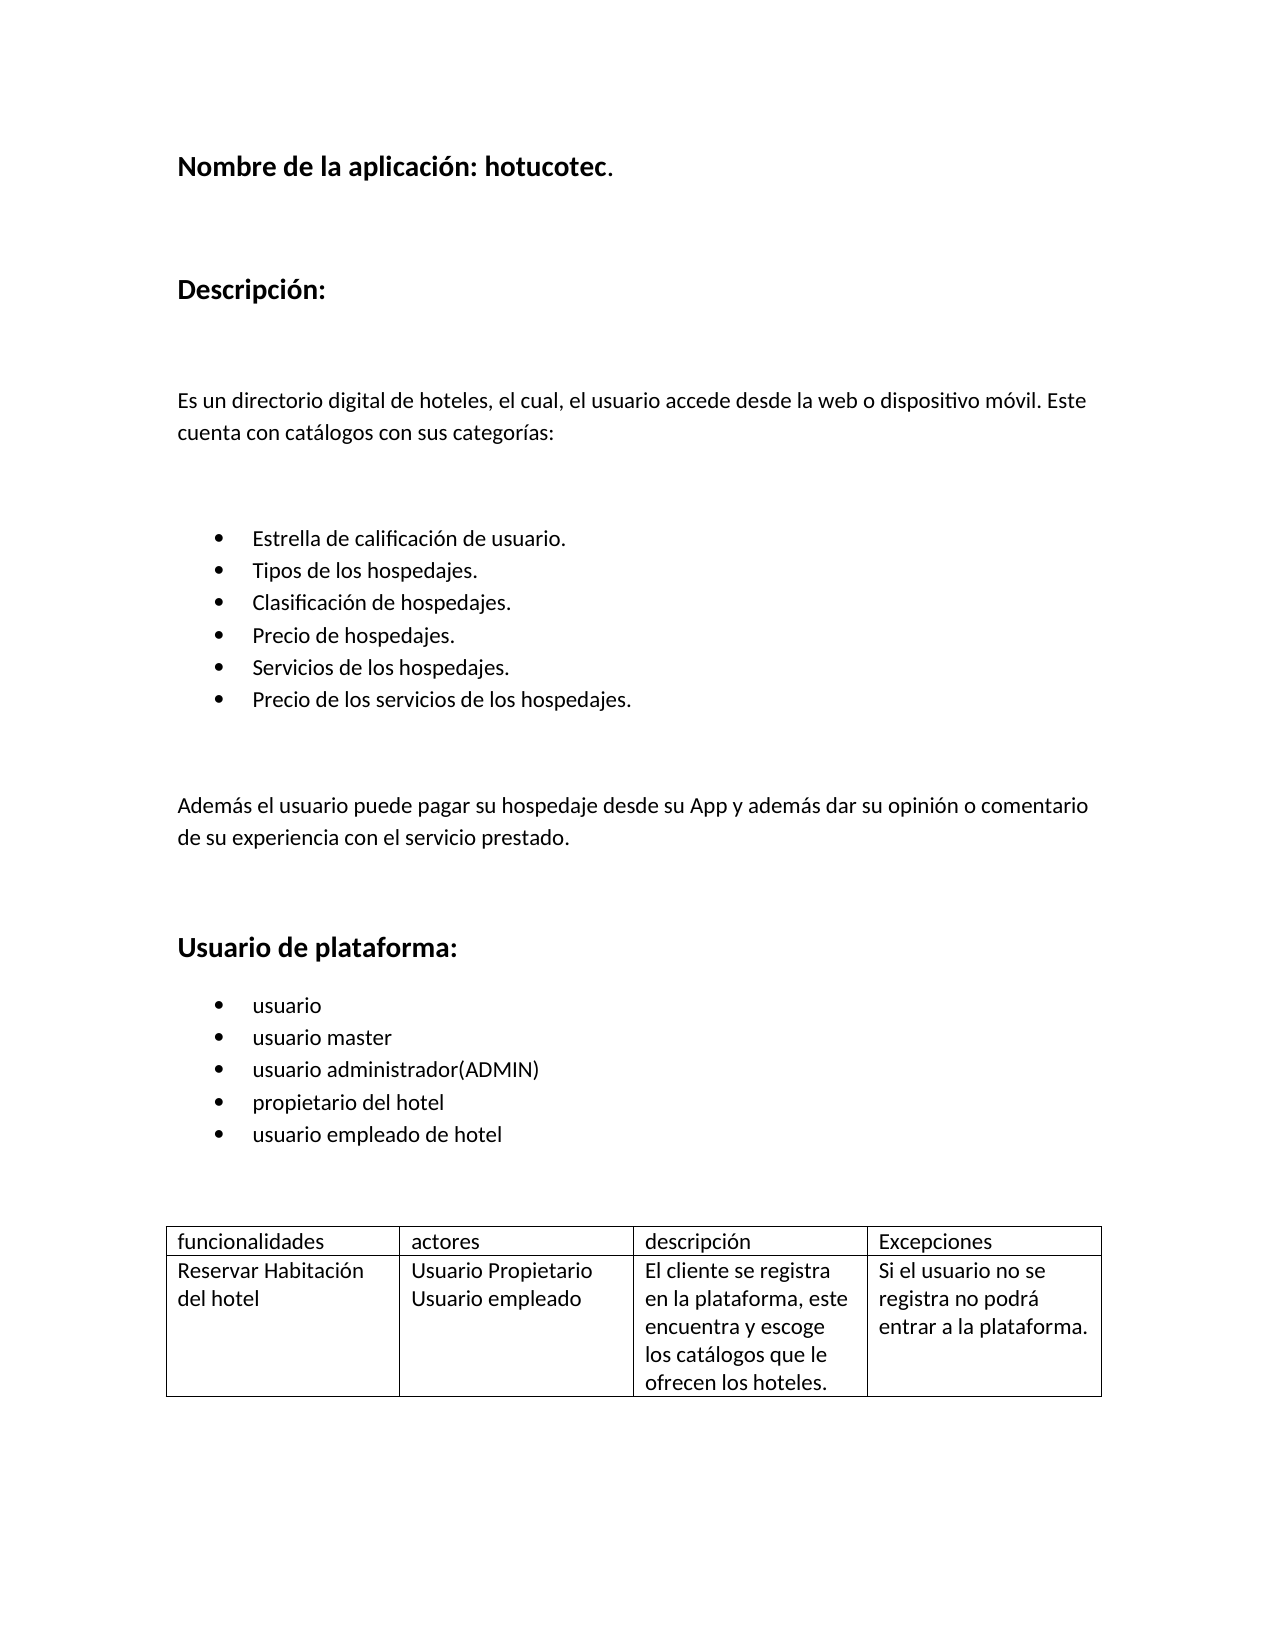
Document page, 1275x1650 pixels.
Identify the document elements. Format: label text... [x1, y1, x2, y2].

table_header descripción [634, 1227, 867, 1255]
table_header Excepciones [868, 1227, 1101, 1255]
table_header actores [400, 1227, 633, 1255]
text Es un directorio digital de hoteles, el cual, el usuario accede desde la web o dispositivo móvil. Este cuenta con catálogos con sus categorías: [177, 386, 1098, 446]
table_header funcionalidades [167, 1227, 399, 1255]
list Tipos de los hospedajes. [215, 556, 1098, 584]
table_cell El cliente se registra en la plataforma, este encuentra y escoge los catálogos que le ofrecen los hoteles. [634, 1256, 867, 1396]
text Usuario de plataforma: [177, 929, 1098, 965]
list usuario [215, 991, 1098, 1019]
list usuario administrador(ADMIN) [215, 1056, 1098, 1083]
list propietario del hotel [215, 1088, 1098, 1116]
table_cell Reservar Habitación del hotel [167, 1256, 399, 1396]
table_cell Usuario Propietario Usuario empleado [400, 1256, 633, 1396]
list usuario empleado de hotel [215, 1120, 1098, 1148]
list Estrella de calificación de usuario. [215, 524, 1098, 552]
text Además el usuario puede pagar su hospedaje desde su App y además dar su opinión o comentario de su experiencia con el servicio prestado. [177, 791, 1098, 851]
list Precio de los servicios de los hospedajes. [215, 685, 1098, 713]
table_cell Si el usuario no se registra no podrá entrar a la plataforma. [868, 1256, 1101, 1396]
text Nombre de la aplicación: hotucotec. [177, 148, 1098, 183]
list Precio de hospedajes. [215, 621, 1098, 649]
list usuario master [215, 1023, 1098, 1051]
text Descripción: [177, 271, 1098, 307]
list Servicios de los hospedajes. [215, 653, 1098, 681]
list Clasificación de hospedajes. [215, 588, 1098, 617]
